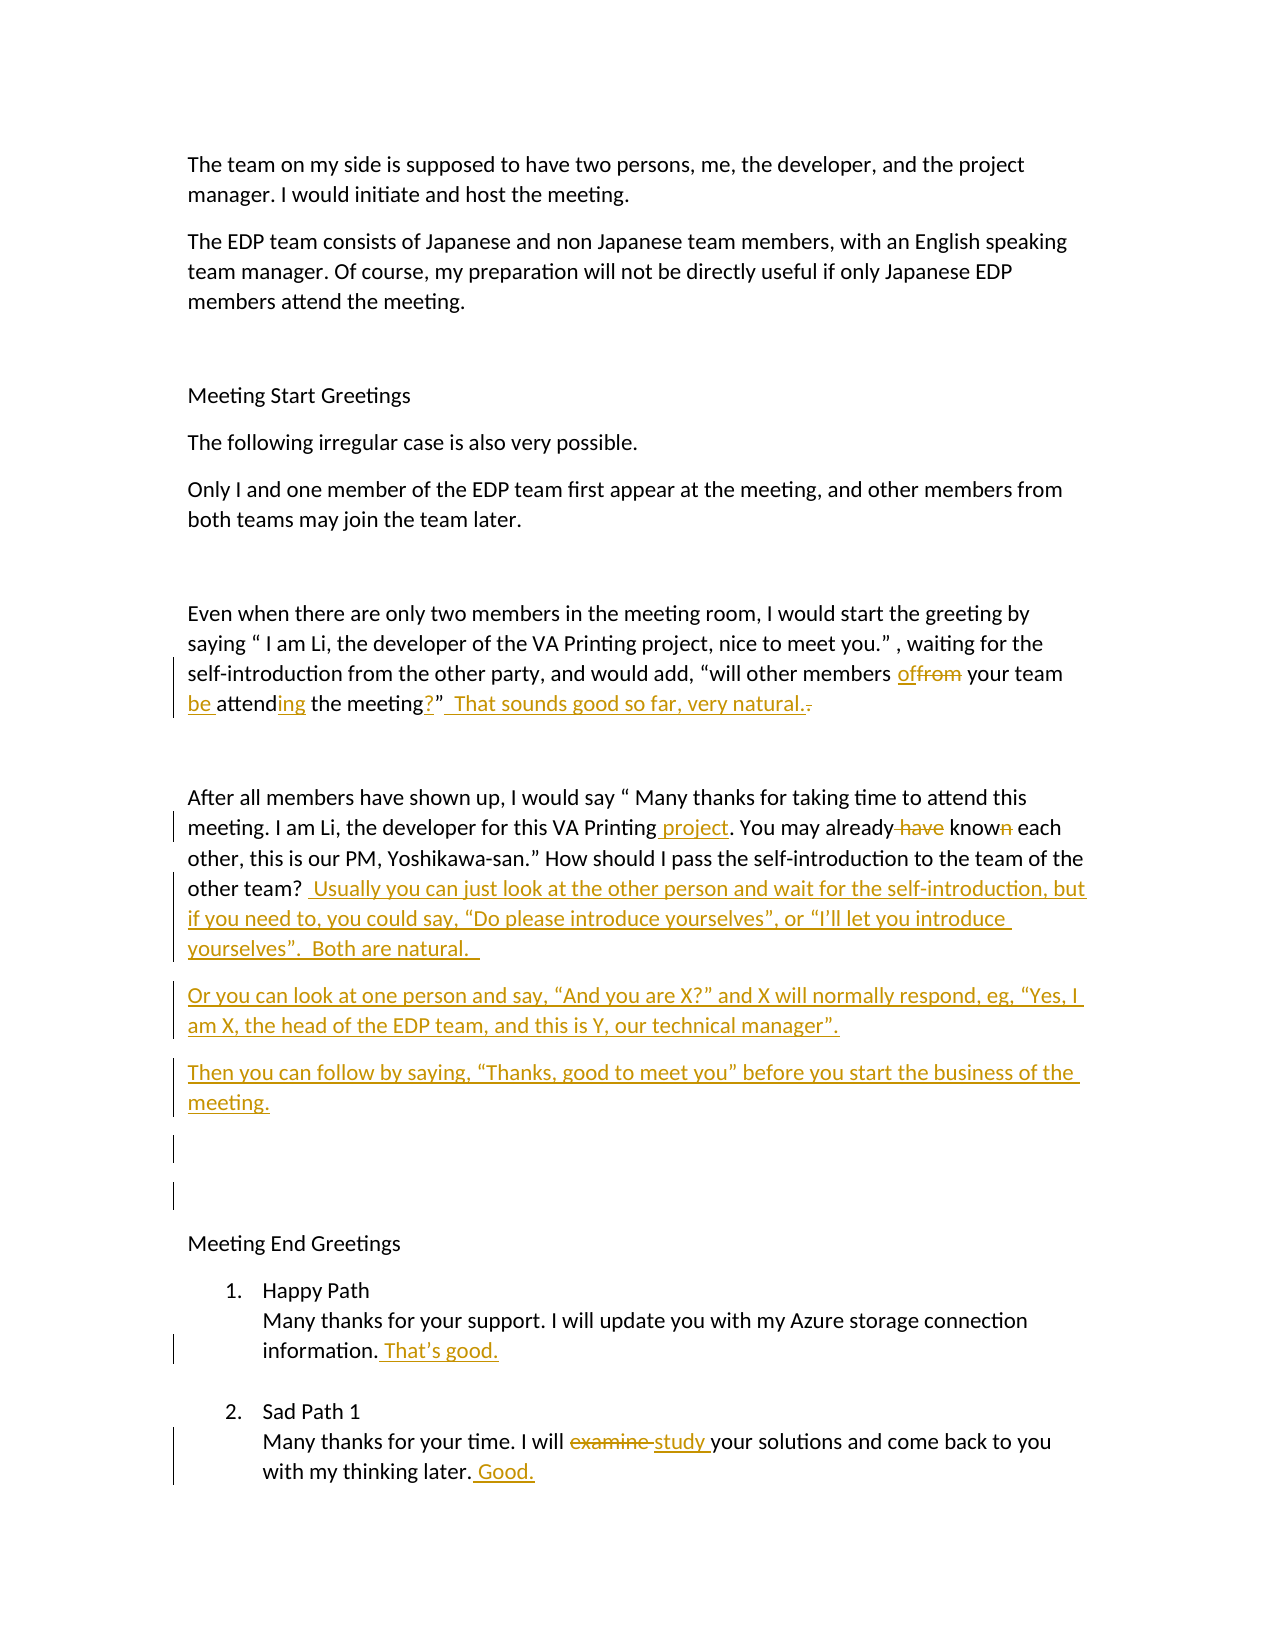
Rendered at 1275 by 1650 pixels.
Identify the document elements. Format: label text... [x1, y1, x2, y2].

text The team on my side is supposed to have two persons, me, the developer, and the project manager. I would initiate and host the meeting. [187, 150, 1087, 208]
list Many thanks for your time. I will your solutions and come back to you with my thinking later. [262, 1427, 1087, 1485]
list Happy Path [225, 1276, 1087, 1304]
text After all members have shown up, I would say “ Many thanks for taking time to attend this meeting. I am Li, the developer for this VA Printing. You may already know each other, this is our PM, Yoshikawa-san.” How should I pass the self-introduction to the team of the other team? [187, 783, 1087, 962]
list Sad Path 1 [225, 1397, 1087, 1425]
text Even when there are only two members in the meeting room, I would start the greeting by saying “ I am Li, the developer of the VA Printing project, nice to meet you.” , waiting for the self-introduction from the other party, and would add, “will other members your team attend the meeting” [187, 599, 1087, 718]
text The EDP team consists of Japanese and non Japanese team members, with an English speaking team manager. Of course, my preparation will not be directly useful if only Japanese EDP members attend the meeting. [187, 227, 1087, 316]
text Meeting Start Greetings [187, 381, 1087, 409]
text Meeting End Greetings [187, 1229, 1087, 1257]
text The following irregular case is also very possible. [187, 428, 1087, 456]
text Only I and one member of the EDP team first appear at the meeting, and other members from both teams may join the team later. [187, 475, 1087, 533]
list Many thanks for your support. I will update you with my Azure storage connection information. [262, 1306, 1087, 1364]
